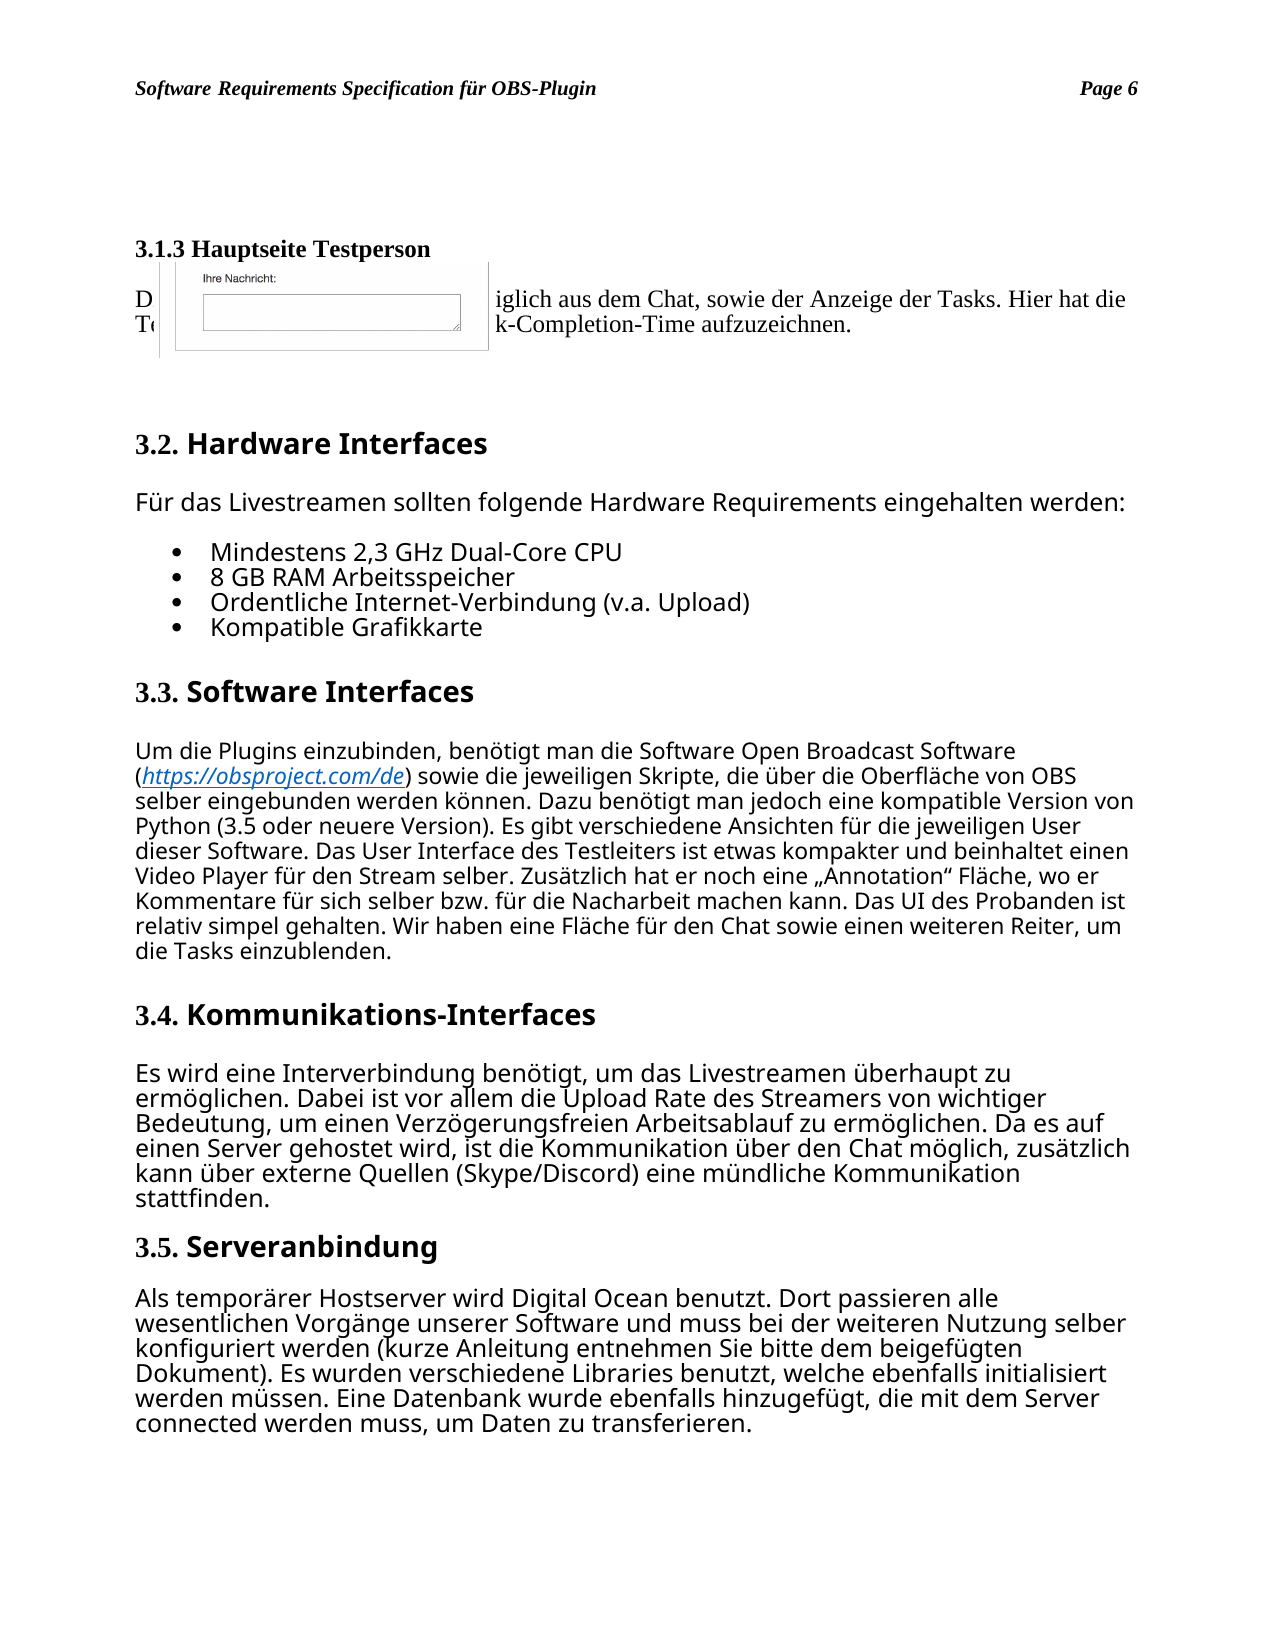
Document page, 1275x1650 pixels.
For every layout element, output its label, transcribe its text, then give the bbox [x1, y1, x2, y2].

list Ordentliche Internet-Verbindung (v.a. Upload) [172, 592, 1140, 617]
text Für das Livestreamen sollten folgende Hardware Requirements eingehalten werden: [135, 492, 1140, 517]
subtitle Kommunikations-Interfaces [135, 994, 1140, 1034]
text Es wird eine Interverbindung benötigt, um das Livestreamen überhaupt zu ermöglichen. Dabei ist vor allem die Upload Rate des Streamers von wichtiger Bedeutung, um einen Verzögerungsfreien Arbeitsablauf zu ermöglichen. Da es auf einen Server gehostet wird, ist die Kommunikation über den Chat möglich, zusätzlich kann über externe Quellen (Skype/Discord) eine mündliche Kommunikation stattfinden. [135, 1063, 1140, 1213]
text Als temporärer Hostserver wird Digital Ocean benutzt. Dort passieren alle wesentlichen Vorgänge unserer Software und muss bei der weiteren Nutzung selber konfiguriert werden (kurze Anleitung entnehmen Sie bitte dem beigefügten Dokument). Es wurden verschiedene Libraries benutzt, welche ebenfalls initialisiert werden müssen. Eine Datenbank wurde ebenfalls hinzugefügt, die mit dem Server connected werden muss, um Daten zu transferieren. [135, 1288, 1140, 1438]
text Die Seite der Testperson besteht lediglich aus dem Chat, sowie der Anzeige der Tasks. Hier hat die Testperson die Möglichkeit, die Task-Completion-Time aufzuzeichnen. [135, 287, 1140, 362]
subtitle 3.1.3 Hauptseite Testperson [135, 237, 1140, 262]
list Mindestens 2,3 GHz Dual-Core CPU [172, 542, 1140, 567]
subtitle Hardware Interfaces [135, 423, 1140, 463]
list Serveranbindung [135, 1238, 1140, 1263]
text Um die Plugins einzubinden, benötigt man die Software Open Broadcast Software (https://obsproject.com/de) sowie die jeweiligen Skripte, die über die Oberfläche von OBS selber eingebunden werden können. Dazu benötigt man jedoch eine kompatible Version von Python (3.5 oder neuere Version). Es gibt verschiedene Ansichten für die jeweiligen User dieser Software. Das User Interface des Testleiters ist etwas kompakter und beinhaltet einen Video Player für den Stream selber. Zusätzlich hat er noch eine „Annotation“ Fläche, wo er Kommentare für sich selber bzw. für die Nacharbeit machen kann. Das UI des Probanden ist relativ simpel gehalten. Wir haben eine Fläche für den Chat sowie einen weiteren Reiter, um die Tasks einzublenden. [135, 740, 1140, 965]
subtitle Software Interfaces [135, 671, 1140, 711]
list 8 GB RAM Arbeitsspeicher [172, 567, 1140, 592]
list Kompatible Grafikkarte [172, 617, 1140, 642]
